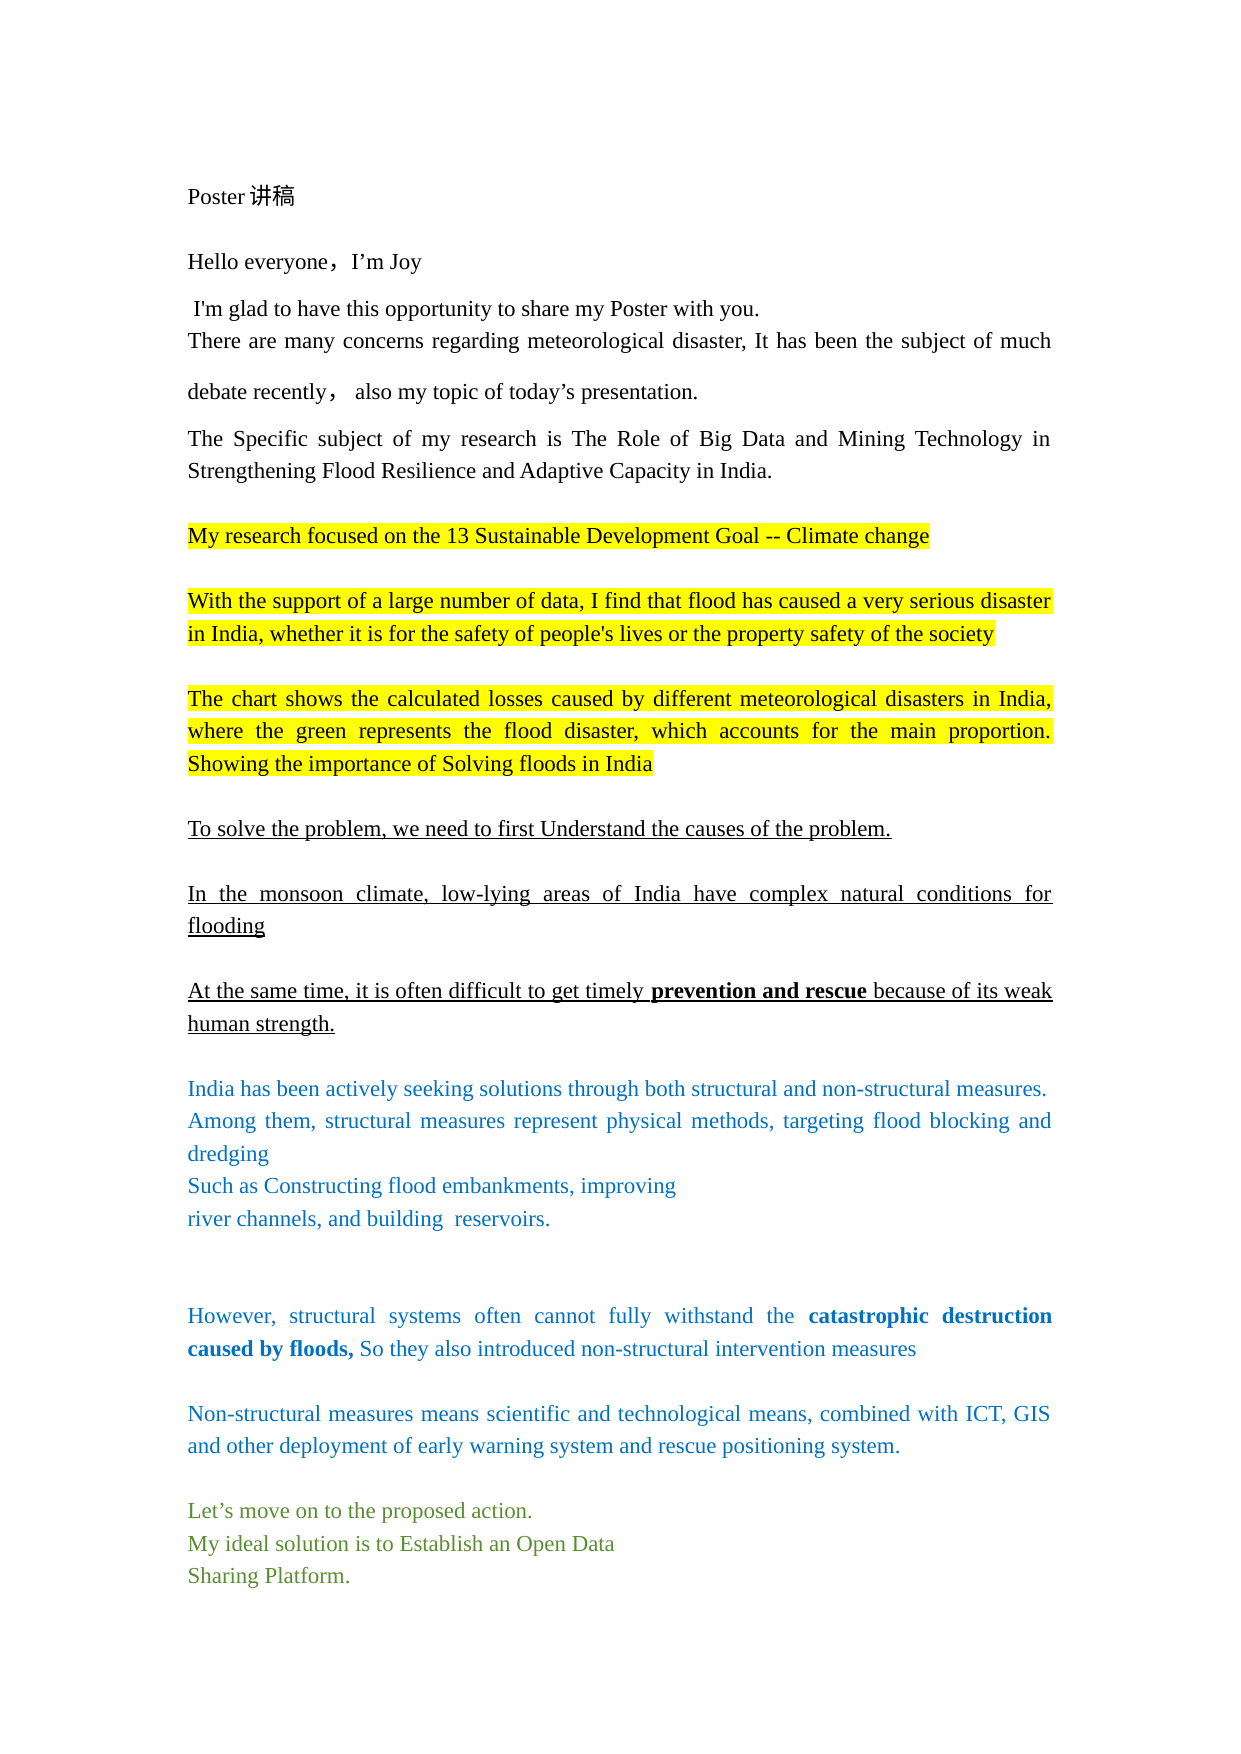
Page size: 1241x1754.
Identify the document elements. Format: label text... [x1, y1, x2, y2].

text My ideal solution is to Establish an Open Data [187, 1527, 1053, 1559]
text Non-structural measures means scientific and technological means, combined with ICT, GIS and other deployment of early warning system and rescue positioning system. [187, 1397, 1053, 1462]
text Hello everyone，I’m Joy [187, 227, 1053, 292]
text However, structural systems often cannot fully withstand the catastrophic destruction caused by floods, So they also introduced non-structural intervention measures [187, 1299, 1053, 1364]
text Let’s move on to the proposed action. [187, 1494, 1053, 1527]
text To solve the problem, we need to first Understand the causes of the problem. [187, 812, 1053, 844]
text Poster讲稿 [187, 162, 1053, 227]
text Such as Constructing flood embankments, improving [187, 1169, 1053, 1202]
text My research focused on the 13 Sustainable Development Goal -- Climate change [187, 519, 1053, 552]
text There are many concerns regarding meteorological disaster, It has been the subject of much debate recently， also my topic of today’s presentation. [187, 324, 1053, 422]
text In the monsoon climate, low-lying areas of India have complex natural conditions for flooding [187, 877, 1053, 903]
text The chart shows the calculated losses caused by different meteorological disasters in India, where the green represents the flood disaster, which accounts for the main proportion. Showing the importance of Solving floods in India [187, 695, 1053, 727]
text In the monsoon climate, low-lying areas of India have complex natural conditions for flooding [187, 904, 1053, 942]
text The Specific subject of my research is The Role of Big Data and Mining Technology in Strengthening Flood Resilience and Adaptive Capacity in India. [187, 422, 1053, 487]
text With the support of a large number of data, I find that flood has caused a very serious disaster in India, whether it is for the safety of people's lives or the property safety of the society [187, 594, 1053, 649]
text river channels, and building reservoirs. [187, 1202, 1053, 1234]
text India has been actively seeking solutions through both structural and non-structural measures. [187, 1072, 1053, 1104]
text The chart shows the calculated losses caused by different meteorological disasters in India, where the green represents the flood disaster, which accounts for the main proportion. Showing the importance of Solving floods in India [187, 728, 1053, 779]
text I'm glad to have this opportunity to share my Poster with you. [187, 292, 1053, 324]
text Among them, structural measures represent physical methods, targeting flood blocking and dredging [187, 1104, 1053, 1169]
text Sharing Platform. [187, 1559, 1053, 1592]
text At the same time, it is often difficult to get timely prevention and rescue because of its weak human strength. [187, 974, 1053, 1039]
